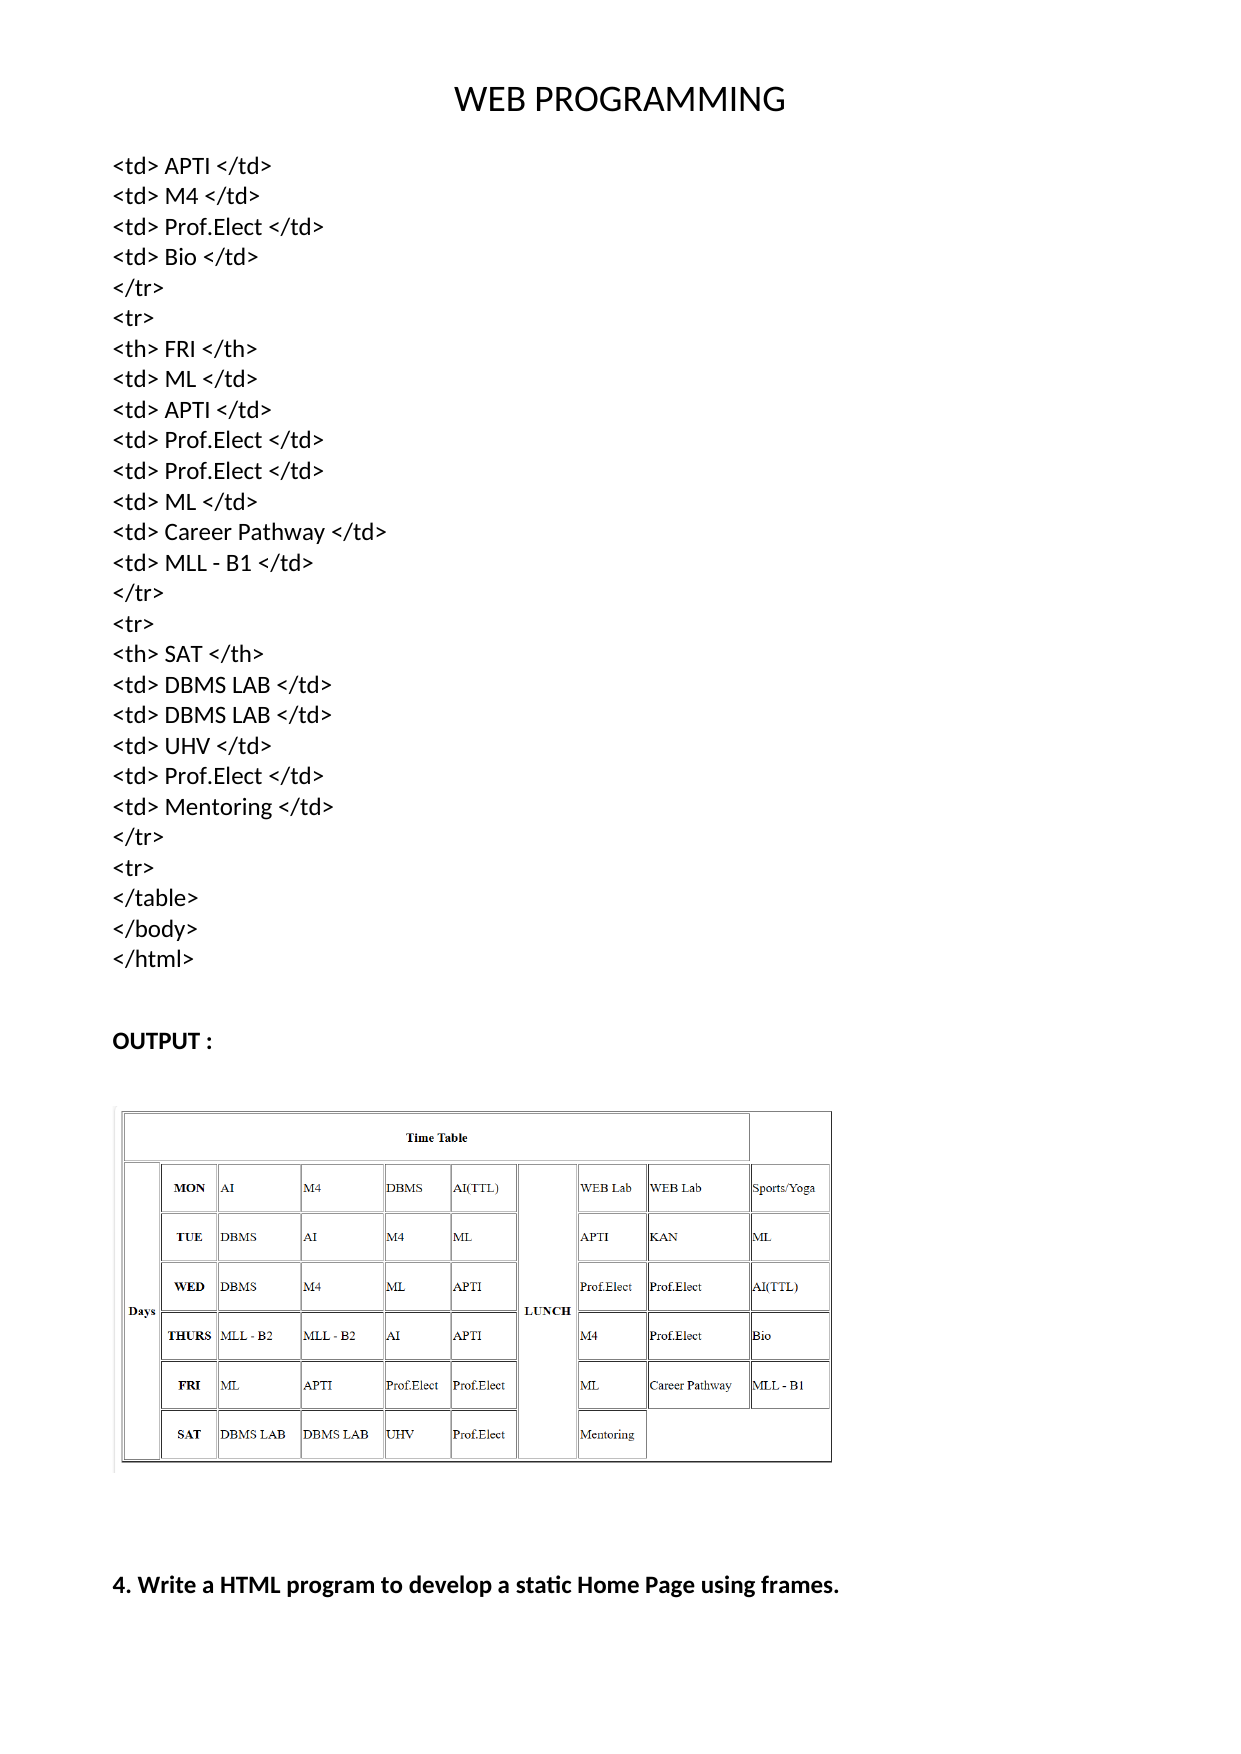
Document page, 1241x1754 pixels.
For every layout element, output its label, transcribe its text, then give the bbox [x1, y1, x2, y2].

text </tr> [112, 272, 1128, 303]
text <tr> [112, 303, 1128, 333]
text <td> DBMS LAB </td> [112, 699, 1128, 730]
text </tr> [112, 821, 1128, 852]
text <tr> [112, 852, 1128, 882]
text </body> [112, 913, 1128, 943]
text <td> Career Pathway </td> [112, 516, 1128, 547]
text </html> [112, 943, 1128, 974]
text </table> [112, 882, 1128, 913]
text <th> FRI </th> [112, 333, 1128, 364]
text <td> DBMS LAB </td> [112, 669, 1128, 699]
text <td> MLL - B1 </td> [112, 547, 1128, 577]
text <td> ML </td> [112, 364, 1128, 394]
text <td> APTI </td> [112, 394, 1128, 425]
text <tr> [112, 608, 1128, 638]
text <td> Bio </td> [112, 242, 1128, 272]
text <td> ML </td> [112, 486, 1128, 516]
text <td> Prof.Elect </td> [112, 211, 1128, 242]
text <td> Prof.Elect </td> [112, 760, 1128, 791]
text <td> M4 </td> [112, 181, 1128, 211]
text <td> Prof.Elect </td> [112, 455, 1128, 486]
text <td> UHV </td> [112, 730, 1128, 760]
text </tr> [112, 577, 1128, 608]
picture [112, 1106, 848, 1473]
text <th> SAT </th> [112, 638, 1128, 669]
text <td> Mentoring </td> [112, 791, 1128, 821]
text OUTPUT : [112, 1025, 1128, 1055]
text <td> Prof.Elect </td> [112, 425, 1128, 455]
text <td> APTI </td> [112, 150, 1128, 181]
text 4. Write a HTML program to develop a static Home Page using frames. [112, 1569, 1128, 1599]
